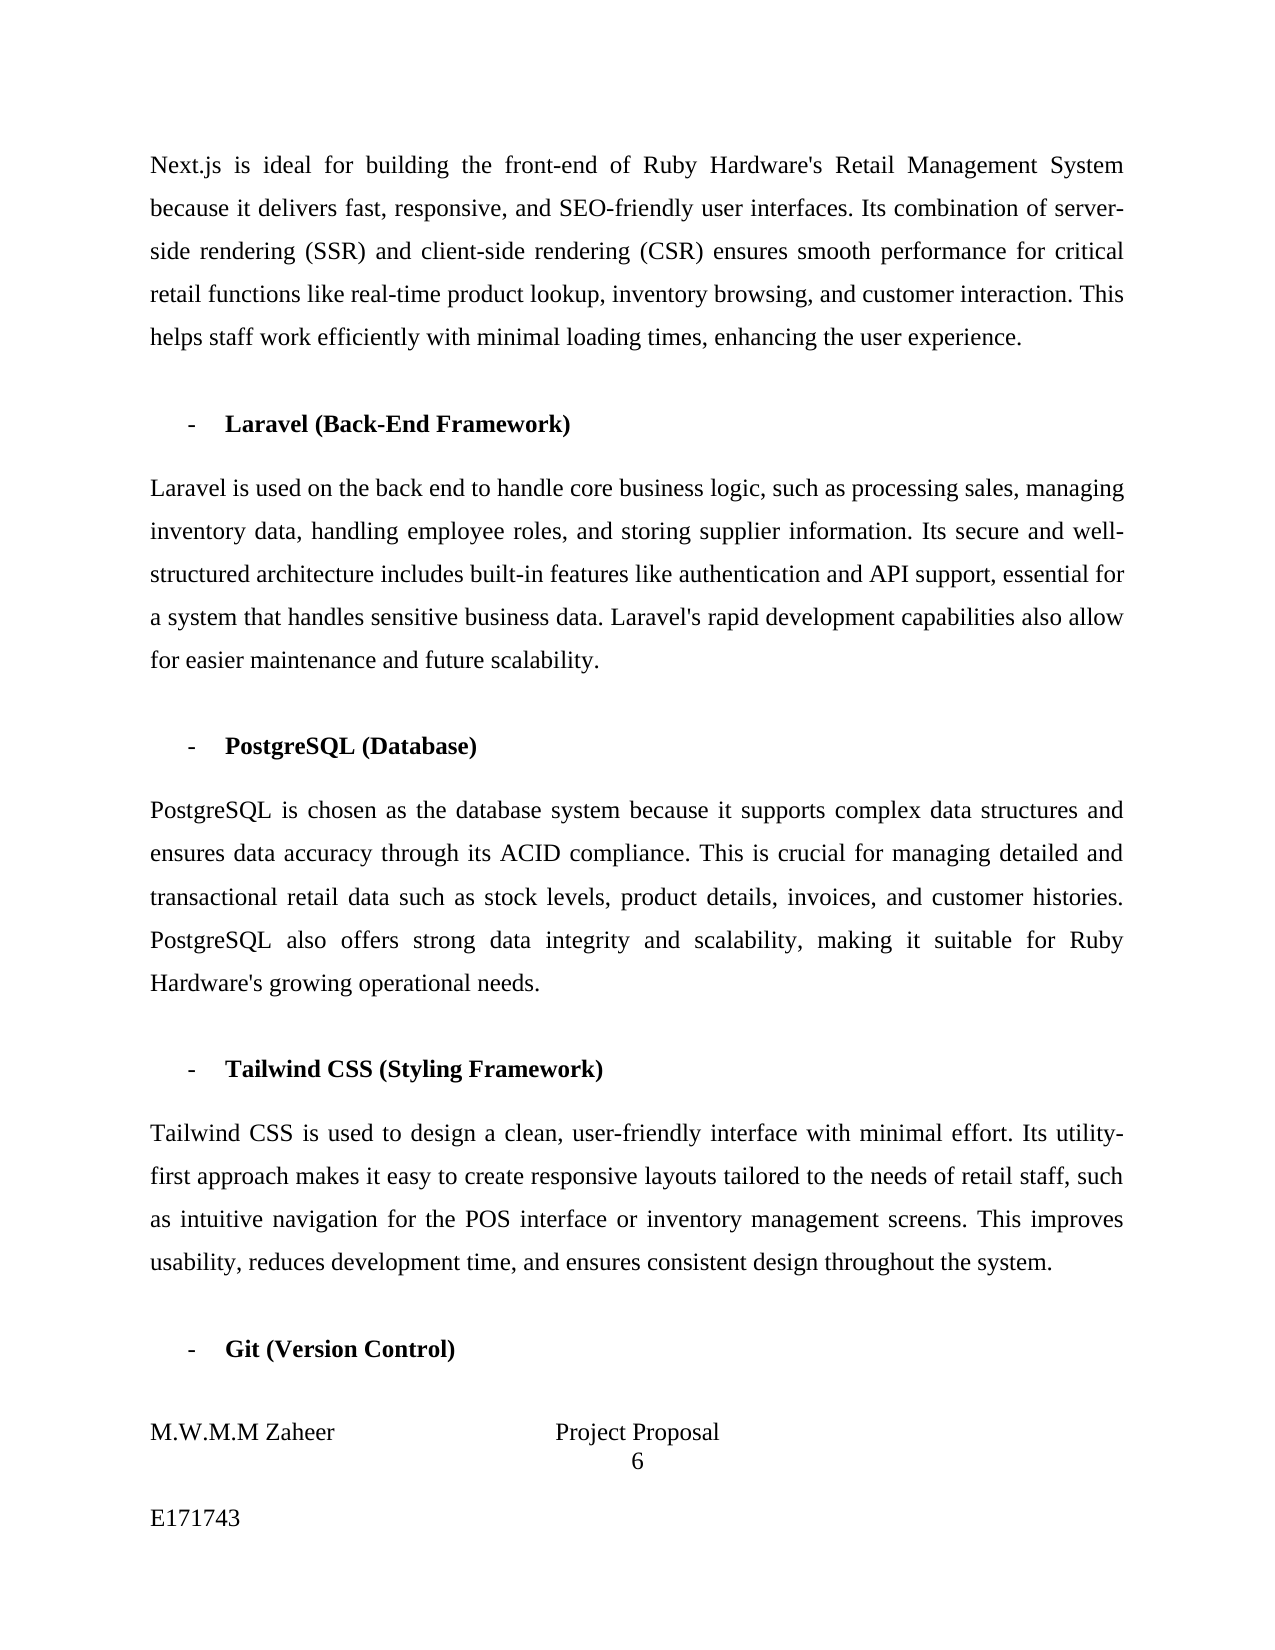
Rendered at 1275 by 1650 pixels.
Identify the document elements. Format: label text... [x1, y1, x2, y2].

text PostgreSQL is chosen as the database system because it supports complex data structures and ensures data accuracy through its ACID compliance. This is crucial for managing detailed and transactional retail data such as stock levels, product details, invoices, and customer histories. PostgreSQL also offers strong data integrity and scalability, making it suitable for Ruby Hardware's growing operational needs. [150, 795, 1125, 997]
list Git (Version Control) [187, 1334, 1125, 1362]
list PostgreSQL (Database) [187, 731, 1125, 760]
list Tailwind CSS (Styling Framework) [187, 1054, 1125, 1083]
list Laravel (Back-End Framework) [187, 409, 1125, 437]
text Laravel is used on the back end to handle core business logic, such as processing sales, managing inventory data, handling employee roles, and storing supplier information. Its secure and well-structured architecture includes built-in features like authentication and API support, essential for a system that handles sensitive business data. Laravel's rapid development capabilities also allow for easier maintenance and future scalability. [150, 473, 1125, 674]
text Tailwind CSS is used to design a clean, user-friendly interface with minimal effort. Its utility-first approach makes it easy to create responsive layouts tailored to the needs of retail staff, such as intuitive navigation for the POS interface or inventory management screens. This improves usability, reduces development time, and ensures consistent design throughout the system. [150, 1118, 1125, 1276]
text Next.js is ideal for building the front-end of Ruby Hardware's Retail Management System because it delivers fast, responsive, and SEO-friendly user interfaces. Its combination of server-side rendering (SSR) and client-side rendering (CSR) ensures smooth performance for critical retail functions like real-time product lookup, inventory browsing, and customer interaction. This helps staff work efficiently with minimal loading times, enhancing the user experience. [150, 150, 1125, 351]
